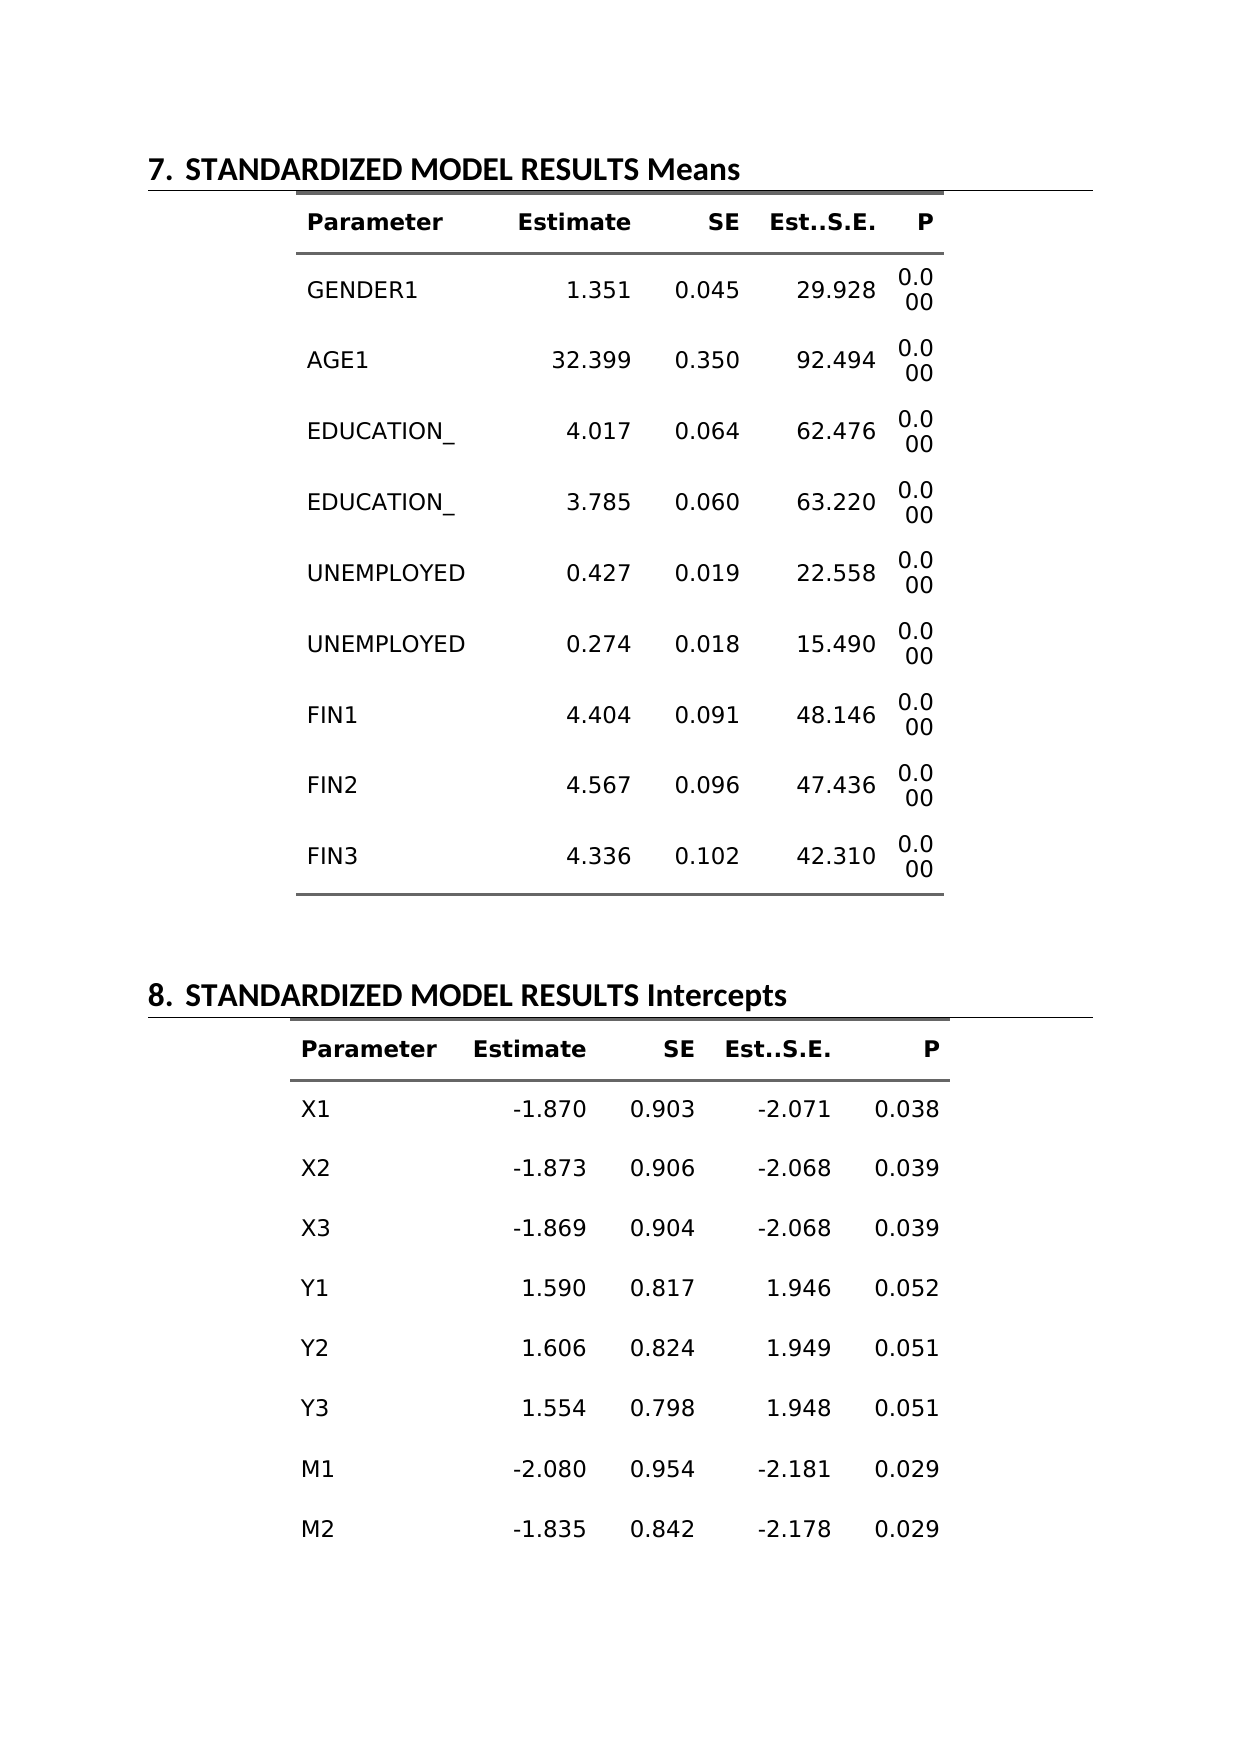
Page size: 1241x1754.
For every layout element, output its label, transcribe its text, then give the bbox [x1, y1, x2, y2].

table_cell Y2 [290, 1319, 453, 1379]
table_header Parameter [290, 1021, 453, 1079]
table_cell 92.494 [750, 326, 887, 397]
table_cell -1.869 [453, 1199, 597, 1259]
table_cell 0.000 [887, 680, 944, 751]
table_cell X2 [290, 1139, 453, 1199]
table_cell 0.096 [642, 751, 750, 822]
table_cell 4.404 [498, 680, 642, 751]
table_cell 0.000 [887, 397, 944, 468]
table_cell 4.567 [498, 751, 642, 822]
table_cell -2.178 [705, 1500, 842, 1560]
table_cell 0.954 [597, 1440, 705, 1499]
table_cell -2.080 [453, 1440, 597, 1499]
table_cell 0.038 [842, 1082, 950, 1139]
table_cell 0.000 [887, 609, 944, 680]
table_cell 0.051 [842, 1379, 950, 1439]
table_cell 1.948 [705, 1379, 842, 1439]
table_cell 0.842 [597, 1500, 705, 1560]
table_cell X3 [290, 1199, 453, 1259]
table_cell EDUCATION_ [296, 397, 498, 468]
table_cell 47.436 [750, 751, 887, 822]
table_cell -1.870 [453, 1082, 597, 1139]
table_cell 0.824 [597, 1319, 705, 1379]
table_header SE [642, 195, 750, 252]
table_cell 1.949 [705, 1319, 842, 1379]
table_cell Y3 [290, 1379, 453, 1439]
table_cell 0.798 [597, 1379, 705, 1439]
table_cell FIN2 [296, 751, 498, 822]
table_cell 0.906 [597, 1139, 705, 1199]
table_cell M1 [290, 1440, 453, 1499]
table_cell 0.350 [642, 326, 750, 397]
table_cell 48.146 [750, 680, 887, 751]
table_cell 3.785 [498, 468, 642, 538]
table_cell 62.476 [750, 397, 887, 468]
table_cell 1.946 [705, 1259, 842, 1319]
table_cell 0.051 [842, 1319, 950, 1379]
table_header Est..S.E. [705, 1021, 842, 1079]
table_cell 0.029 [842, 1500, 950, 1560]
table_cell FIN1 [296, 680, 498, 751]
table_cell 0.052 [842, 1259, 950, 1319]
table_cell Y1 [290, 1259, 453, 1319]
table_cell 0.000 [887, 468, 944, 538]
table_cell -1.873 [453, 1139, 597, 1199]
table_cell 22.558 [750, 539, 887, 609]
table_cell 4.017 [498, 397, 642, 468]
table_cell 0.039 [842, 1139, 950, 1199]
table_cell -2.068 [705, 1199, 842, 1259]
table_cell FIN3 [296, 822, 498, 893]
table_cell 0.091 [642, 680, 750, 751]
subtitle STANDARDIZED MODEL RESULTS Intercepts [148, 974, 1093, 1017]
table_cell EDUCATION_ [296, 468, 498, 538]
table_cell -2.068 [705, 1139, 842, 1199]
table_cell 0.817 [597, 1259, 705, 1319]
table_header P [887, 195, 944, 252]
table_cell UNEMPLOYED [296, 539, 498, 609]
table_cell 0.427 [498, 539, 642, 609]
table_cell 0.018 [642, 609, 750, 680]
table_cell AGE1 [296, 326, 498, 397]
table_cell -1.835 [453, 1500, 597, 1560]
table_cell -2.181 [705, 1440, 842, 1499]
table_cell 1.554 [453, 1379, 597, 1439]
table_cell X1 [290, 1082, 453, 1139]
table_cell 0.000 [887, 255, 944, 326]
table_cell UNEMPLOYED [296, 609, 498, 680]
table_cell GENDER1 [296, 255, 498, 326]
table_cell 0.000 [887, 539, 944, 609]
table_cell 32.399 [498, 326, 642, 397]
table_cell 42.310 [750, 822, 887, 893]
table_cell 0.274 [498, 609, 642, 680]
table_cell 0.903 [597, 1082, 705, 1139]
table_cell 0.000 [887, 751, 944, 822]
table_header Parameter [296, 195, 498, 252]
table_cell 1.606 [453, 1319, 597, 1379]
table_cell 4.336 [498, 822, 642, 893]
table_cell -2.071 [705, 1082, 842, 1139]
table_cell 0.000 [887, 822, 944, 893]
table_header P [842, 1021, 950, 1079]
table_cell 0.019 [642, 539, 750, 609]
table_header Estimate [498, 195, 642, 252]
table_cell 0.904 [597, 1199, 705, 1259]
table_cell 15.490 [750, 609, 887, 680]
table_cell 1.590 [453, 1259, 597, 1319]
subtitle STANDARDIZED MODEL RESULTS Means [148, 148, 1093, 190]
table_cell 0.060 [642, 468, 750, 538]
table_cell 0.000 [887, 326, 944, 397]
table_cell 29.928 [750, 255, 887, 326]
table_cell 0.039 [842, 1199, 950, 1259]
table_header SE [597, 1021, 705, 1079]
table_cell 0.064 [642, 397, 750, 468]
table_header Est..S.E. [750, 195, 887, 252]
table_header Estimate [453, 1021, 597, 1079]
table_cell 63.220 [750, 468, 887, 538]
table_cell 0.045 [642, 255, 750, 326]
table_cell 0.102 [642, 822, 750, 893]
table_cell M2 [290, 1500, 453, 1560]
table_cell 0.029 [842, 1440, 950, 1499]
table_cell 1.351 [498, 255, 642, 326]
